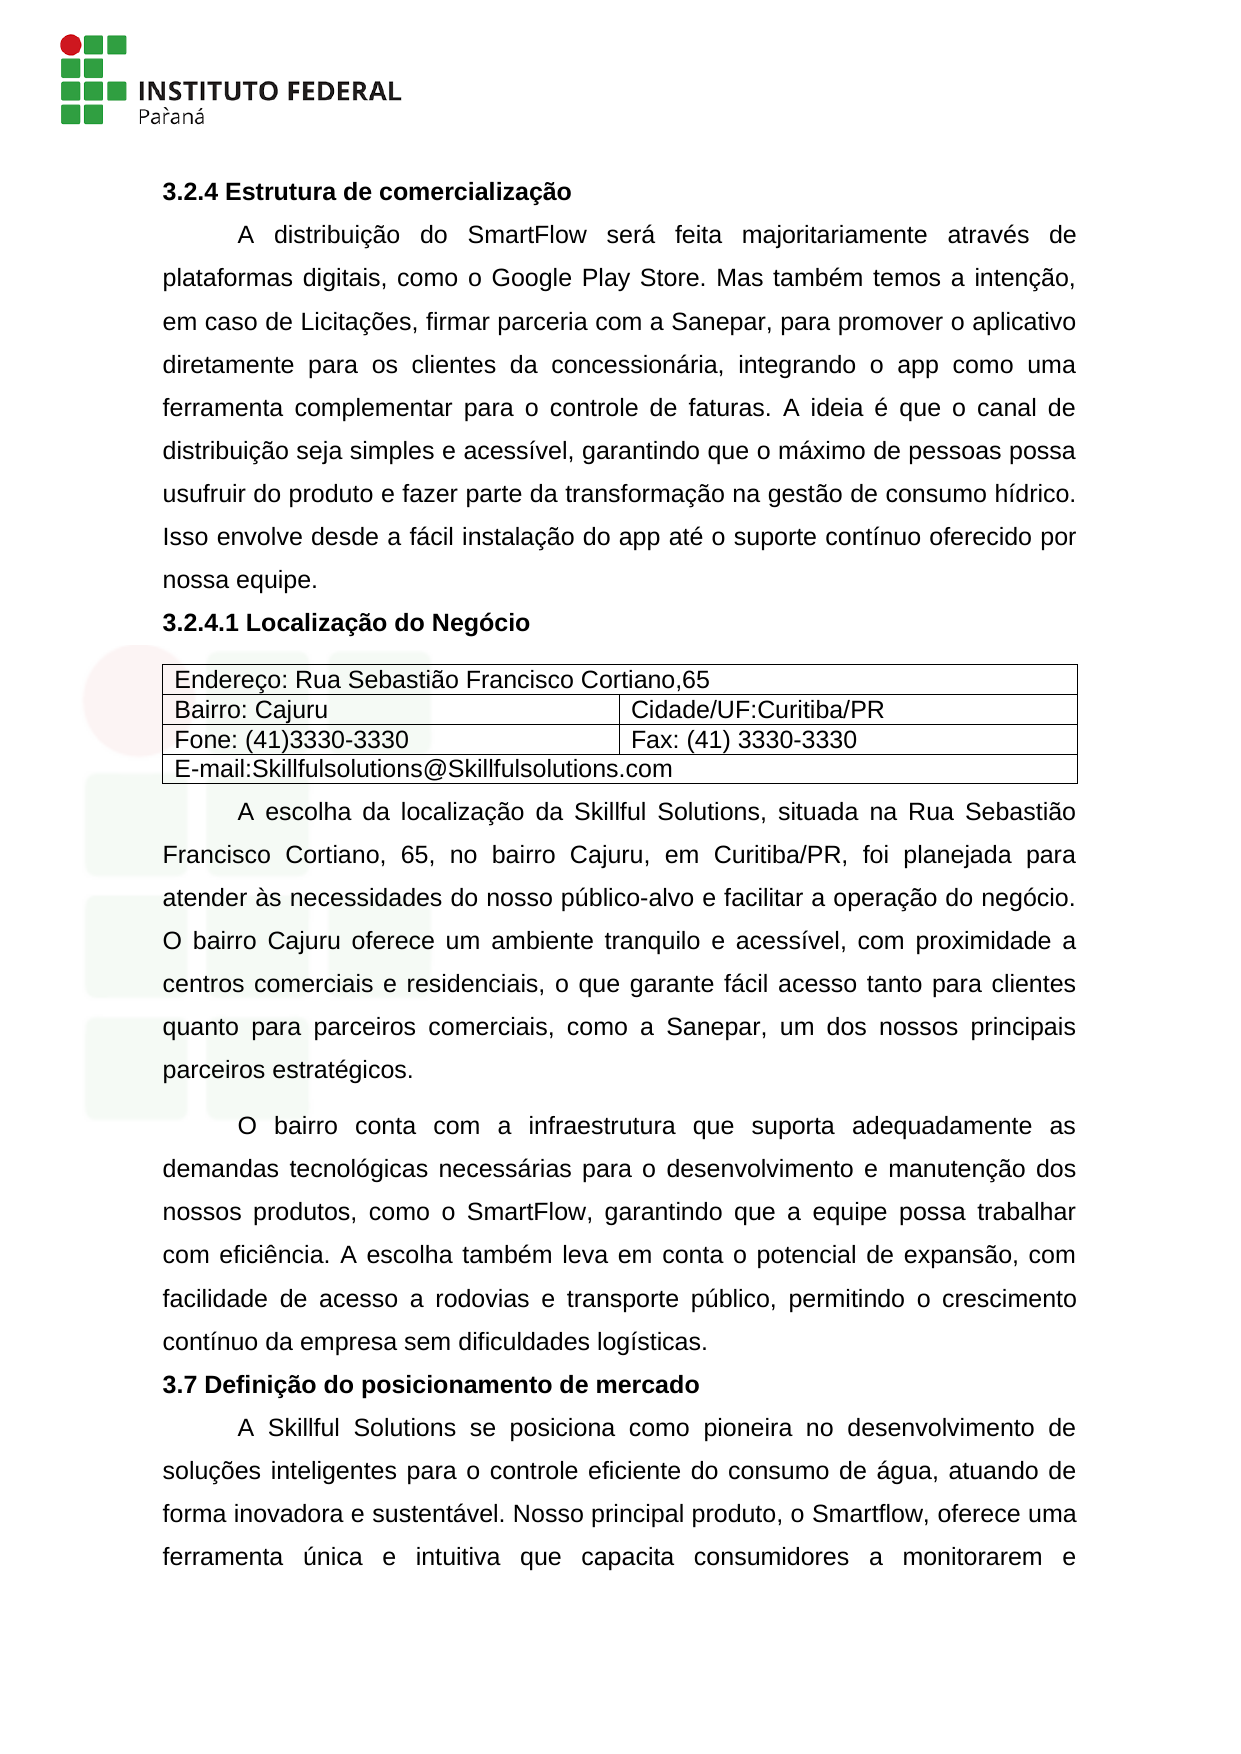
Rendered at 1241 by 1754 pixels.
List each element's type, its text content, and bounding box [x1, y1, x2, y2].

table_cell E-mail:Skillfulsolutions@Skillfulsolutions.com [163, 755, 1077, 783]
table_cell Bairro: Cajuru [163, 695, 619, 724]
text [162, 1413, 1078, 1571]
text O bairro conta com a infraestrutura que suporta adequadamente as demandas tecnológicas necessárias para o desenvolvimento e manutenção dos nossos produtos, como o SmartFlow, garantindo que a equipe possa trabalhar com eficiência. A escolha também leva em conta o potencial de expansão, com facilidade de acesso a rodovias e transporte público, permitindo o crescimento contínuo da empresa sem dificuldades logísticas. [162, 1111, 1078, 1356]
table_cell Fone: (41)3330-3330 [163, 725, 619, 753]
picture [0, 645, 501, 1147]
table_cell Fax: (41) 3330-3330 [620, 725, 1077, 753]
picture [60, 32, 412, 131]
table_cell Cidade/UF:Curitiba/PR [620, 695, 1077, 724]
table_header Endereço: Rua Sebastião Francisco Cortiano,65 [163, 665, 1077, 694]
text A escolha da localização da Skillful Solutions, situada na Rua Sebastião Francisco Cortiano, 65, no bairro Cajuru, em Curitiba/PR, foi planejada para atender às necessidades do nosso público-alvo e facilitar a operação do negócio. O bairro Cajuru oferece um ambiente tranquilo e acessível, com proximidade a centros comerciais e residenciais, o que garante fácil acesso tanto para clientes quanto para parceiros comerciais, como a Sanepar, um dos nossos principais parceiros estratégicos. [162, 797, 1078, 1084]
text 3.7 Definição do posicionamento de mercado [162, 1370, 1078, 1399]
text 3.2.4.1 Localização do Negócio [162, 608, 1078, 637]
text A distribuição do SmartFlow será feita majoritariamente através de plataformas digitais, como o Google Play Store. Mas também temos a intenção, em caso de Licitações, firmar parceria com a Sanepar, para promover o aplicativo diretamente para os clientes da concessionária, integrando o app como uma ferramenta complementar para o controle de faturas. A ideia é que o canal de distribuição seja simples e acessível, garantindo que o máximo de pessoas possa usufruir do produto e fazer parte da transformação na gestão de consumo hídrico. Isso envolve desde a fácil instalação do app até o suporte contínuo oferecido por nossa equipe. [162, 220, 1078, 594]
text 3.2.4 Estrutura de comercialização [162, 177, 1078, 206]
